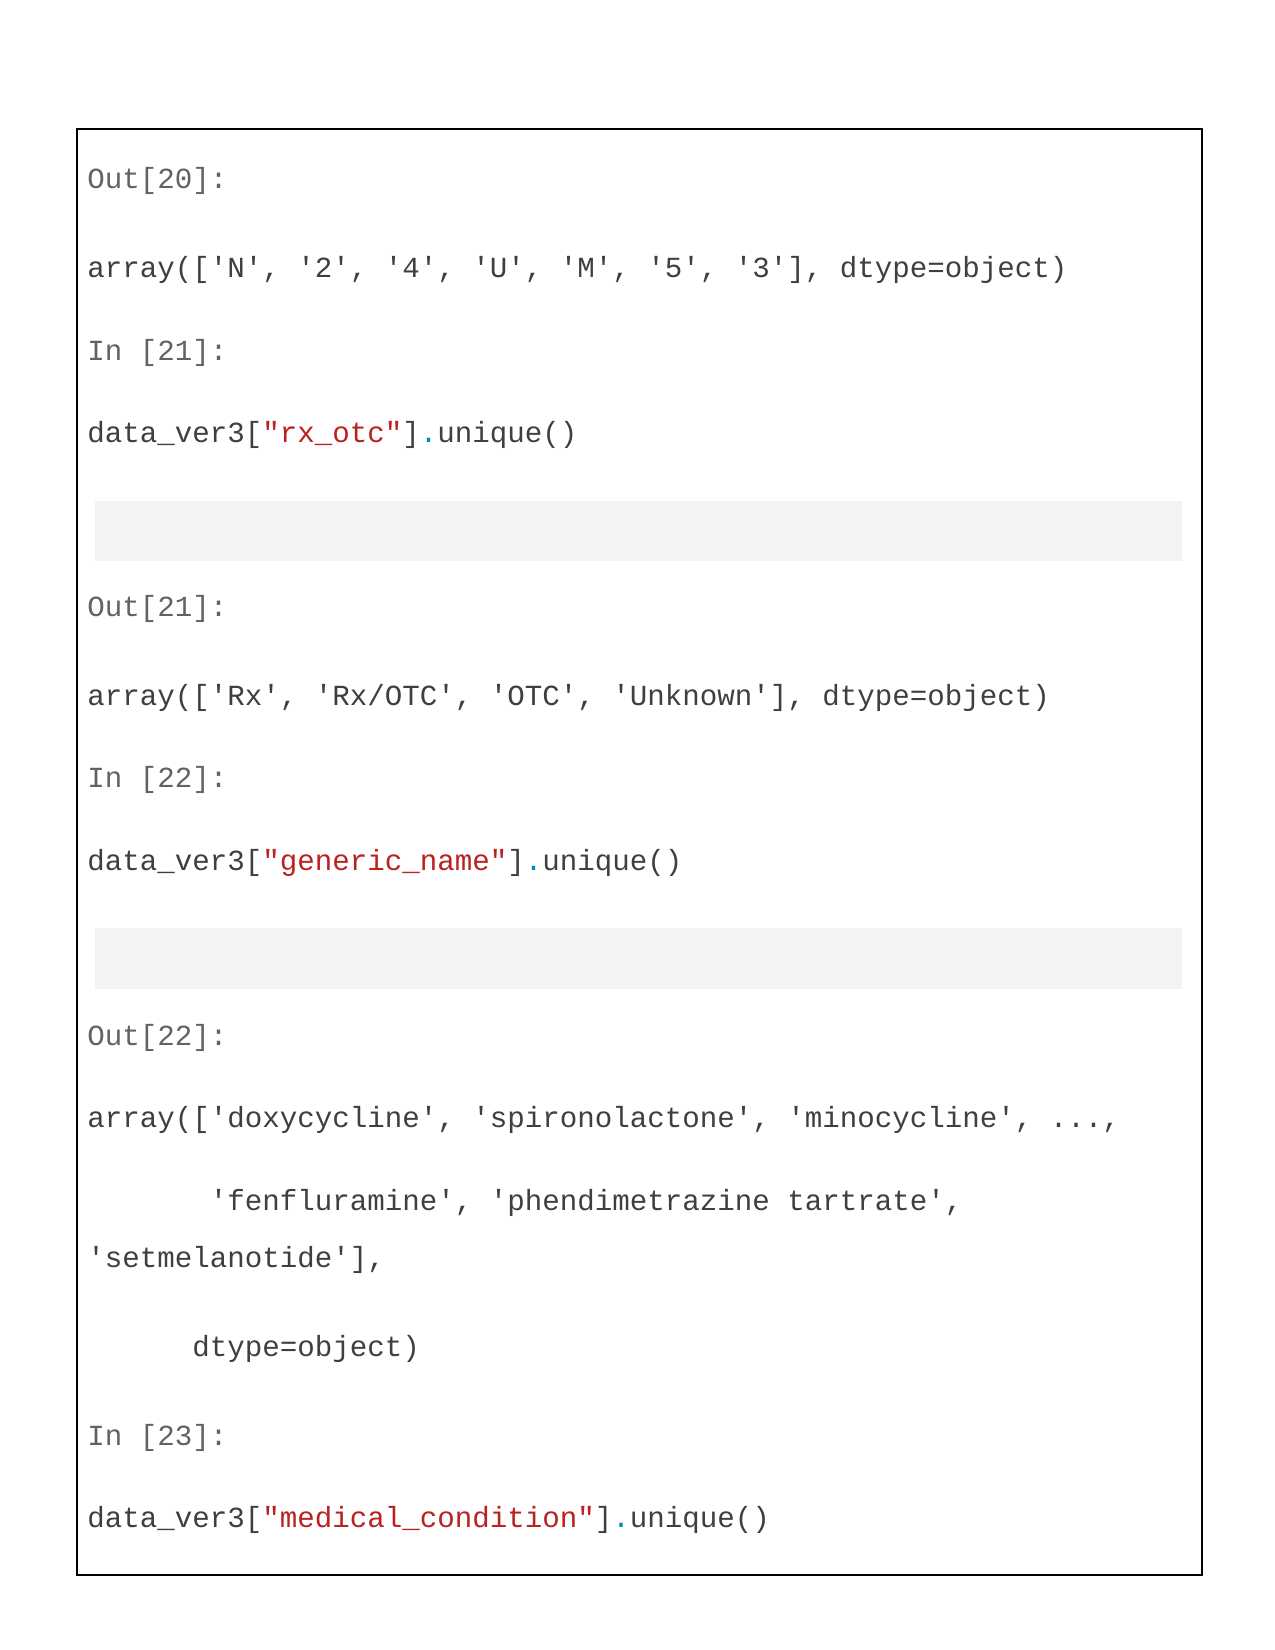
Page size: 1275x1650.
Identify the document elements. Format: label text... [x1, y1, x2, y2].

table_header Out[20]: array(['N', '2', '4', 'U', 'M', '5', '3'], dtype=object) In [21]: data_ver3["rx_otc"].unique() Out[21]: array(['Rx', 'Rx/OTC', 'OTC', 'Unknown'], dtype=object) In [22]: data_ver3["generic_name"].unique() Out[22]: array(['doxycycline', 'spironolactone', 'minocycline', ..., 'fenfluramine', 'phendimetrazine tartrate', 'setmelanotide'], dtype=object) In [23]: data_ver3["medical_condition"].unique() [78, 130, 1201, 1574]
